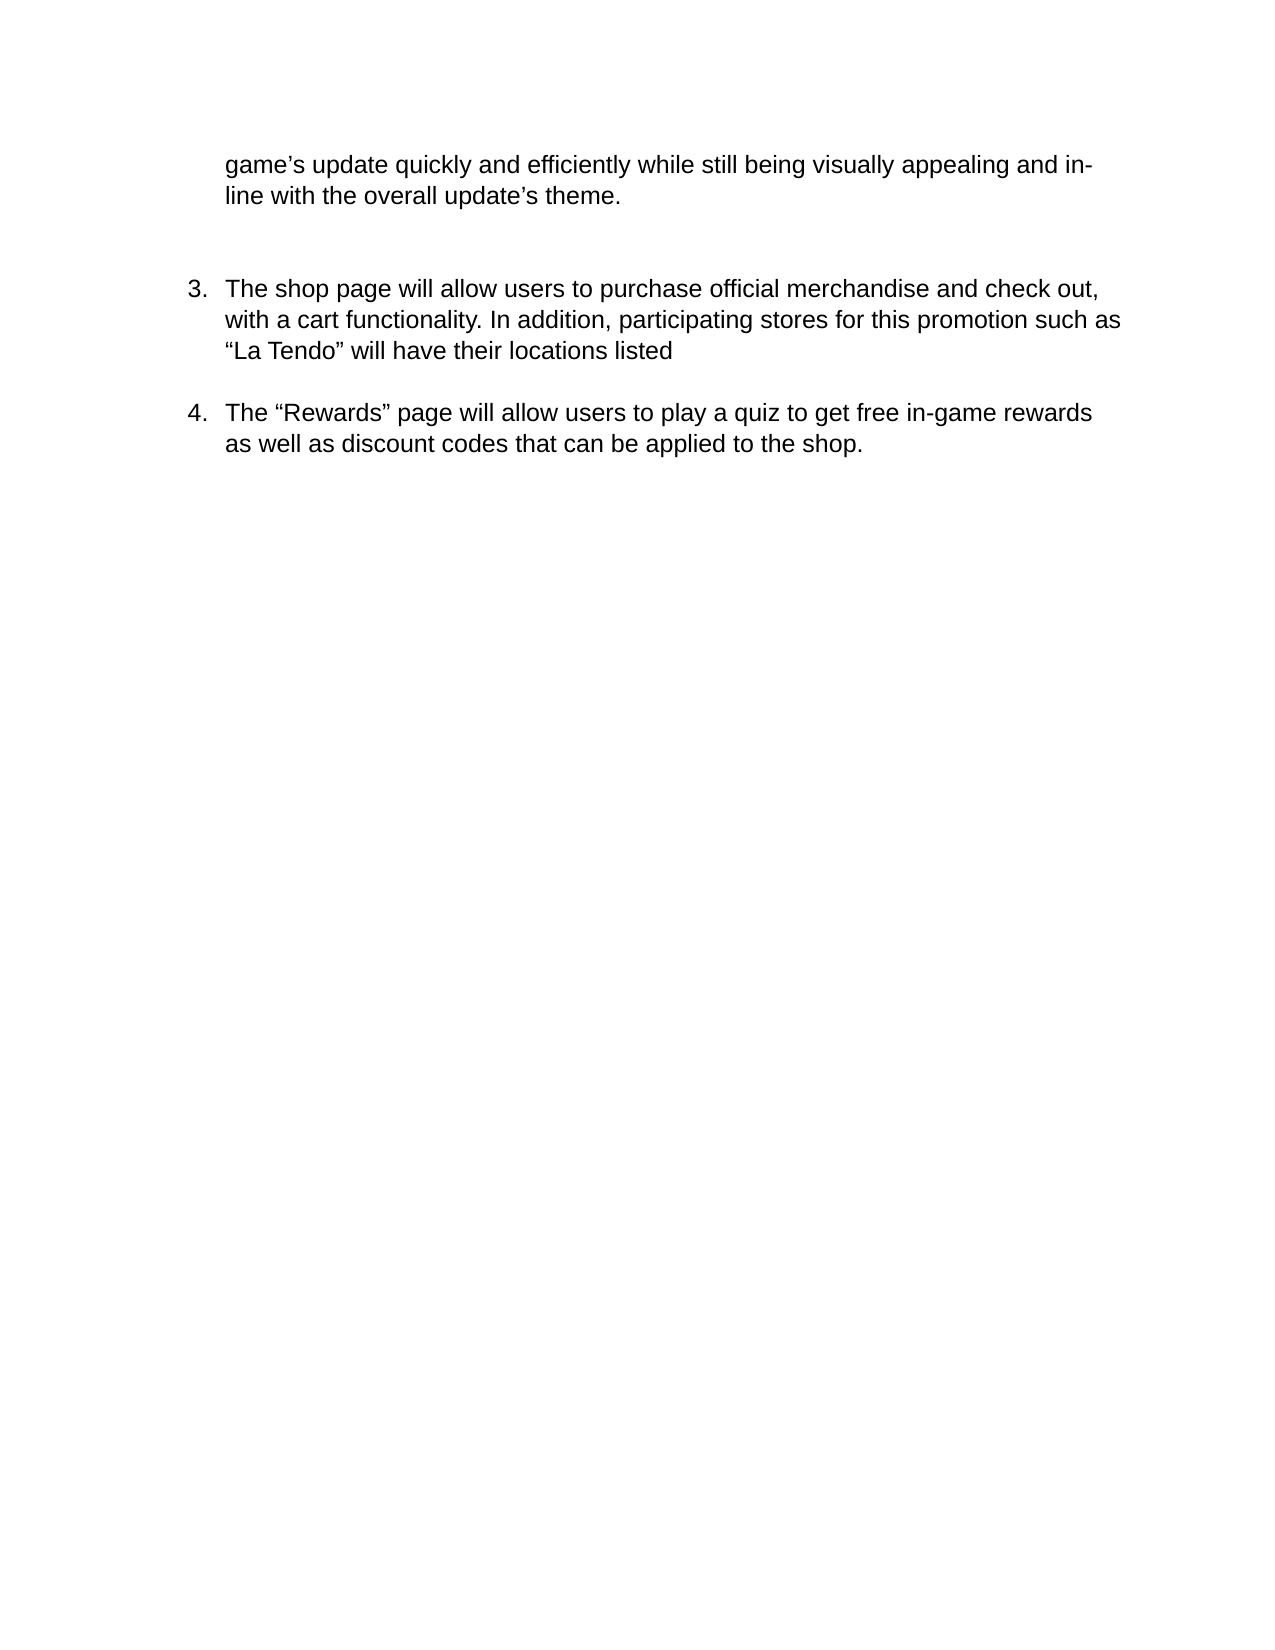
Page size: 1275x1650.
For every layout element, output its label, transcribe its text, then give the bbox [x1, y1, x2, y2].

list The shop page will allow users to purchase official merchandise and check out, with a cart functionality. In addition, participating stores for this promotion such as “La Tendo” will have their locations listed [187, 274, 1125, 365]
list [187, 150, 1125, 210]
list The “Rewards” page will allow users to play a quiz to get free in-game rewards as well as discount codes that can be applied to the shop. [187, 398, 1125, 458]
